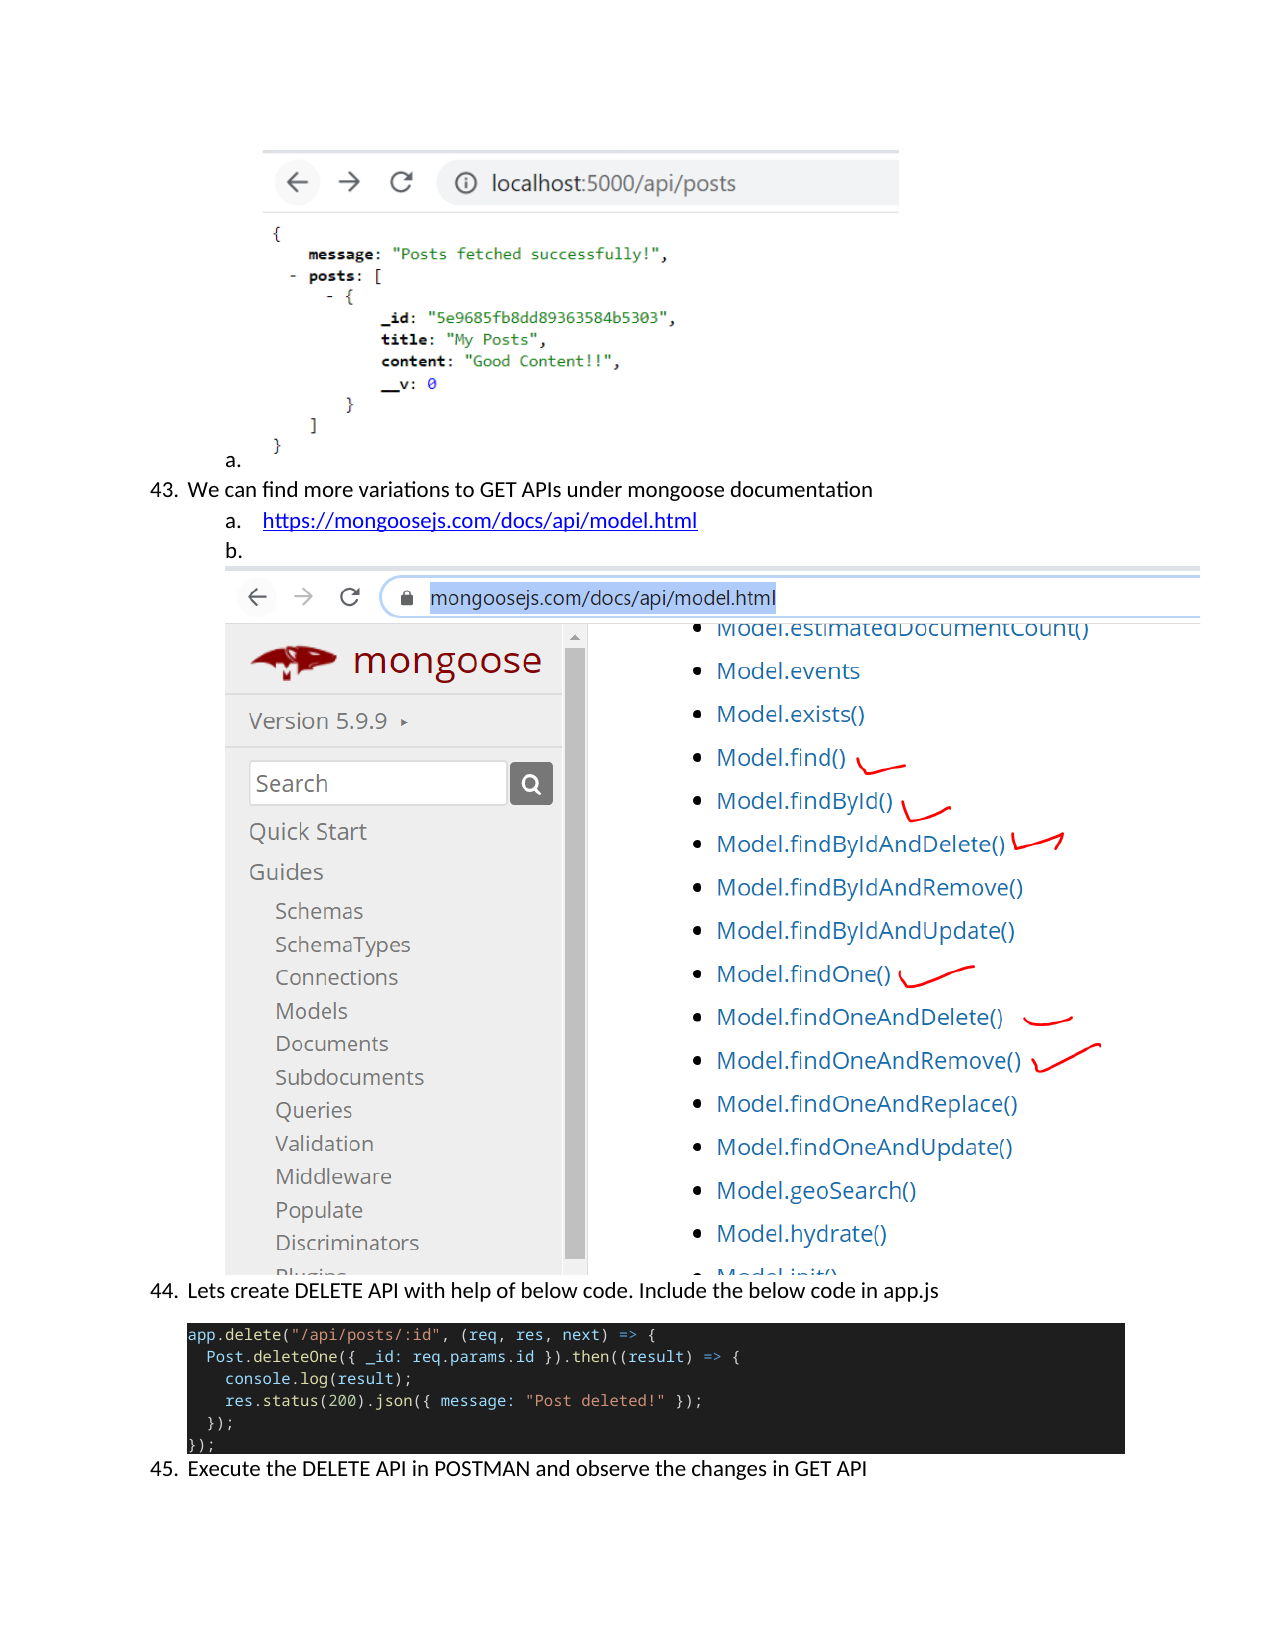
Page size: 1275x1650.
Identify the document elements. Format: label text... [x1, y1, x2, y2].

text res.status(200).json({ message: "Post deleted!" }); [187, 1389, 1125, 1411]
list Lets create DELETE API with help of below code. Include the below code in app.js [150, 1276, 1125, 1304]
text console.log(result); [187, 1367, 1125, 1389]
text }); [187, 1433, 1125, 1454]
picture [262, 150, 899, 468]
picture [225, 566, 1200, 1275]
text }); [187, 1411, 1125, 1433]
text app.delete("/api/posts/:id", (req, res, next) => { [187, 1323, 1125, 1345]
list Execute the DELETE API in POSTMAN and observe the changes in GET API [150, 1454, 1125, 1482]
list https://mongoosejs.com/docs/api/model.html [225, 506, 1125, 534]
list We can find more variations to GET APIs under mongoose documentation [150, 476, 1125, 504]
text Post.deleteOne({ _id: req.params.id }).then((result) => { [187, 1345, 1125, 1367]
